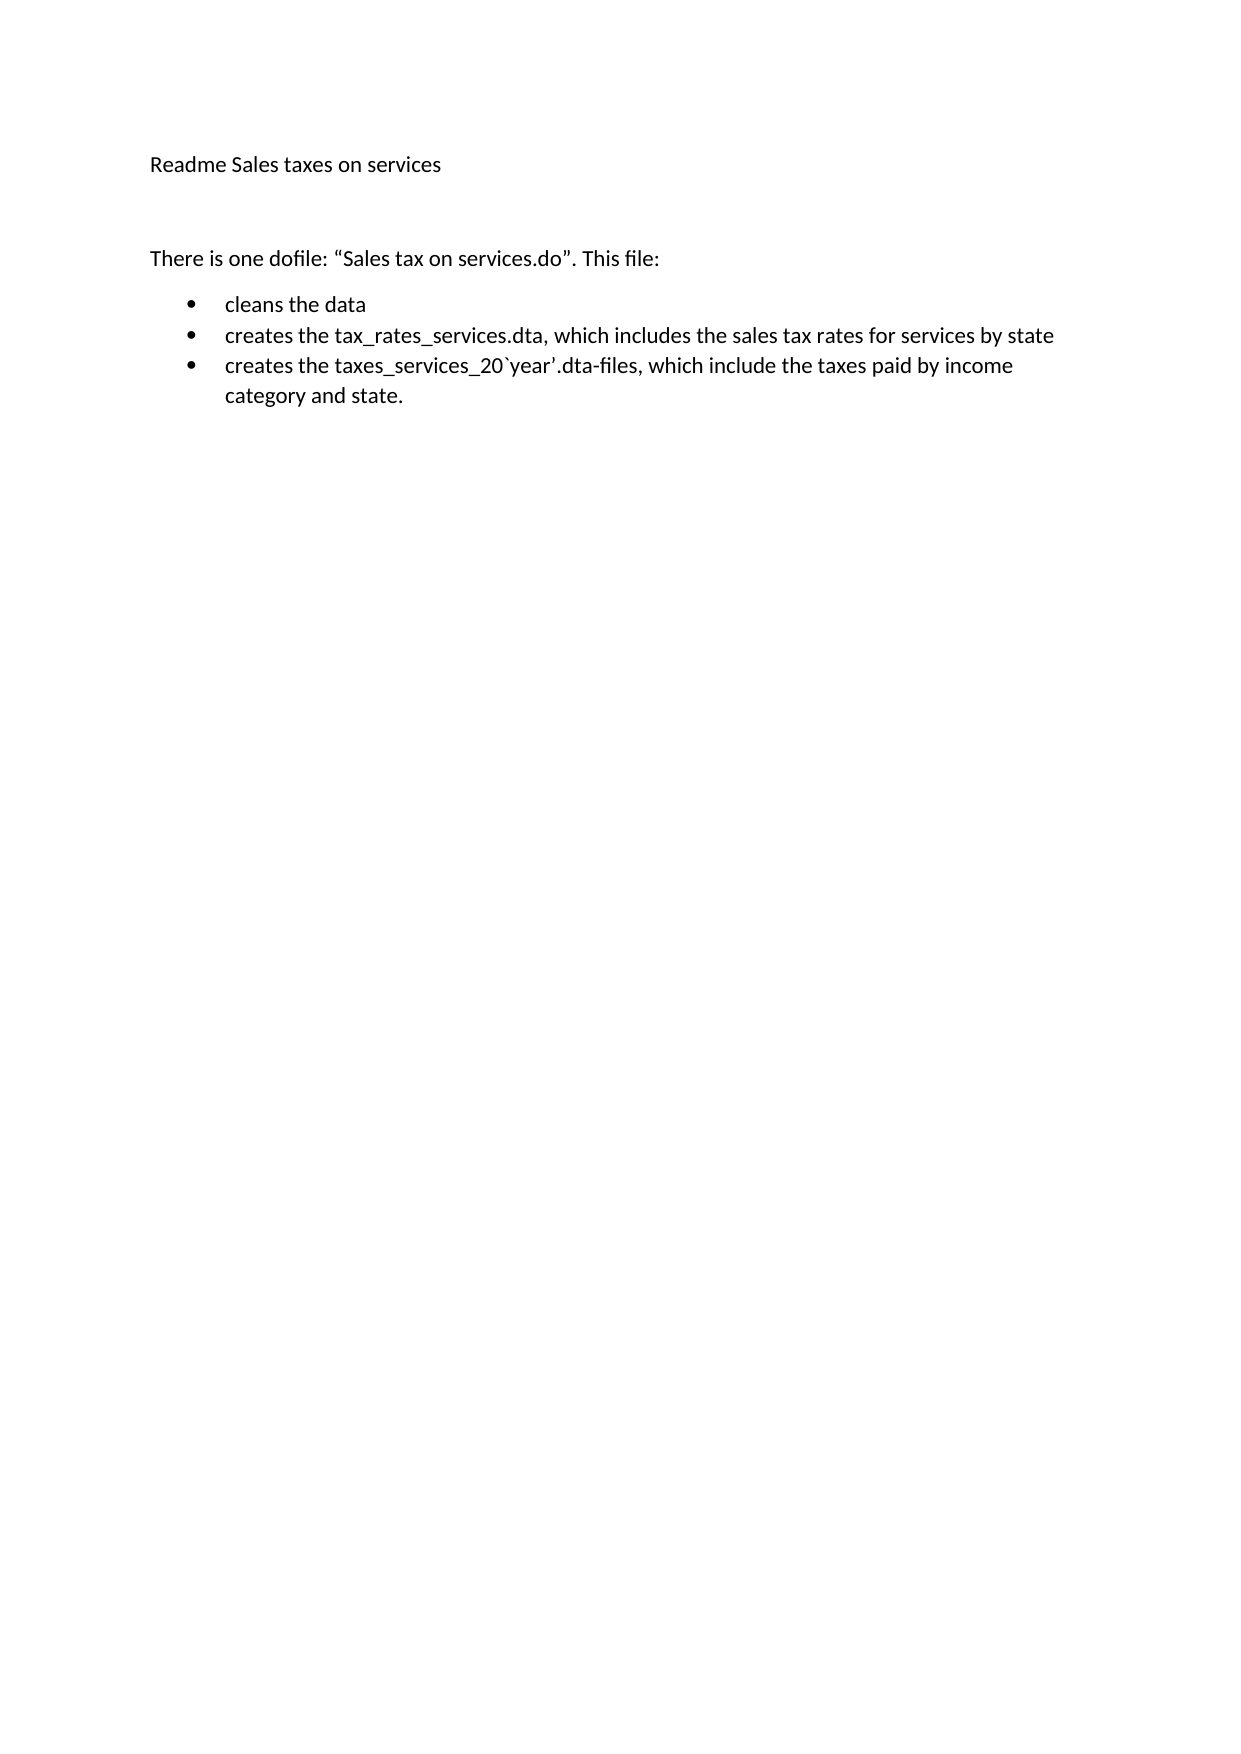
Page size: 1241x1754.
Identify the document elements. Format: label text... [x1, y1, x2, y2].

text There is one dofile: “Sales tax on services.do”. This file: [150, 244, 1090, 272]
text Readme Sales taxes on services [150, 150, 1090, 178]
list cleans the data [187, 291, 1090, 319]
list creates the taxes_services_20`year’.dta-files, which include the taxes paid by income category and state. [187, 351, 1090, 409]
list creates the tax_rates_services.dta, which includes the sales tax rates for services by state [187, 321, 1090, 349]
